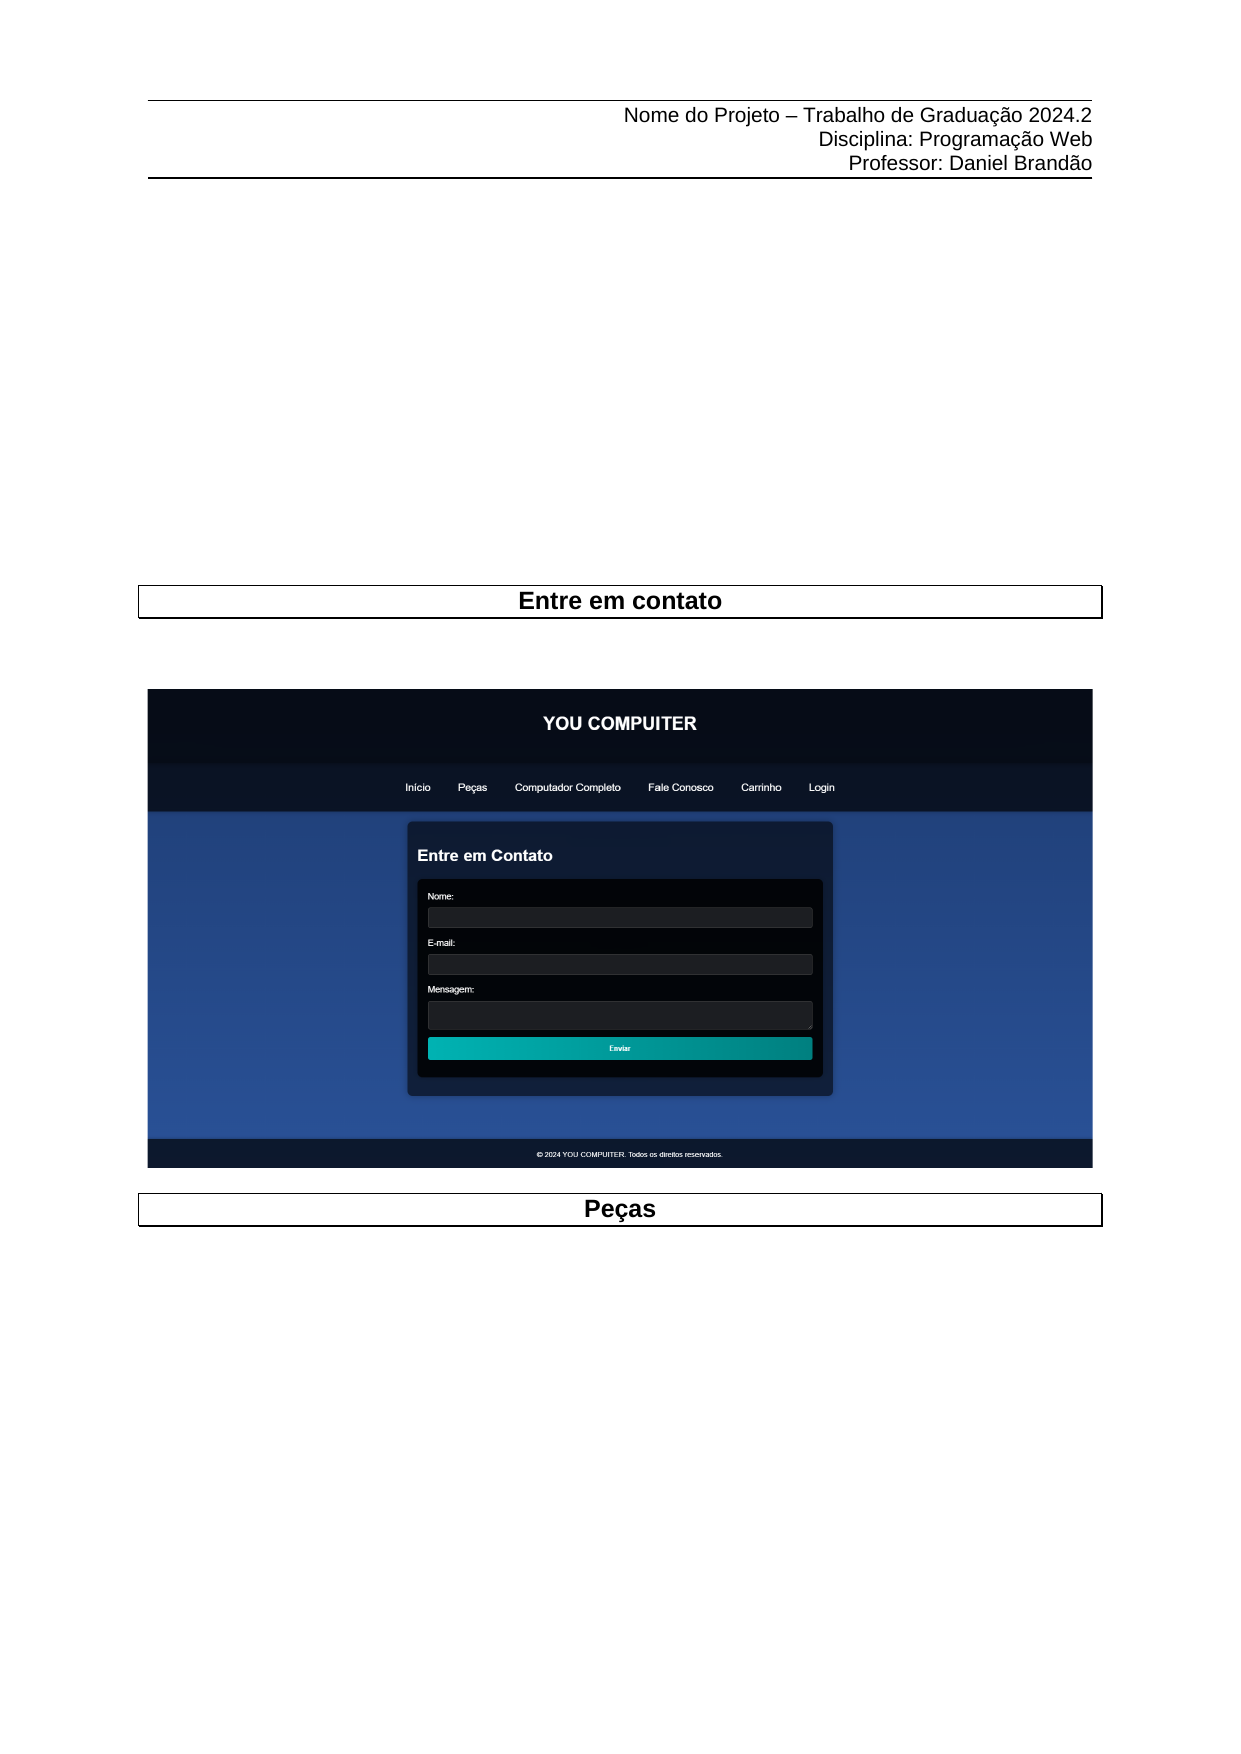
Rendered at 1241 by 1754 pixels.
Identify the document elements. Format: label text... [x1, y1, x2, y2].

picture [147, 689, 1093, 1168]
text Entre em contato [139, 586, 1101, 617]
text Peças [139, 1194, 1101, 1225]
